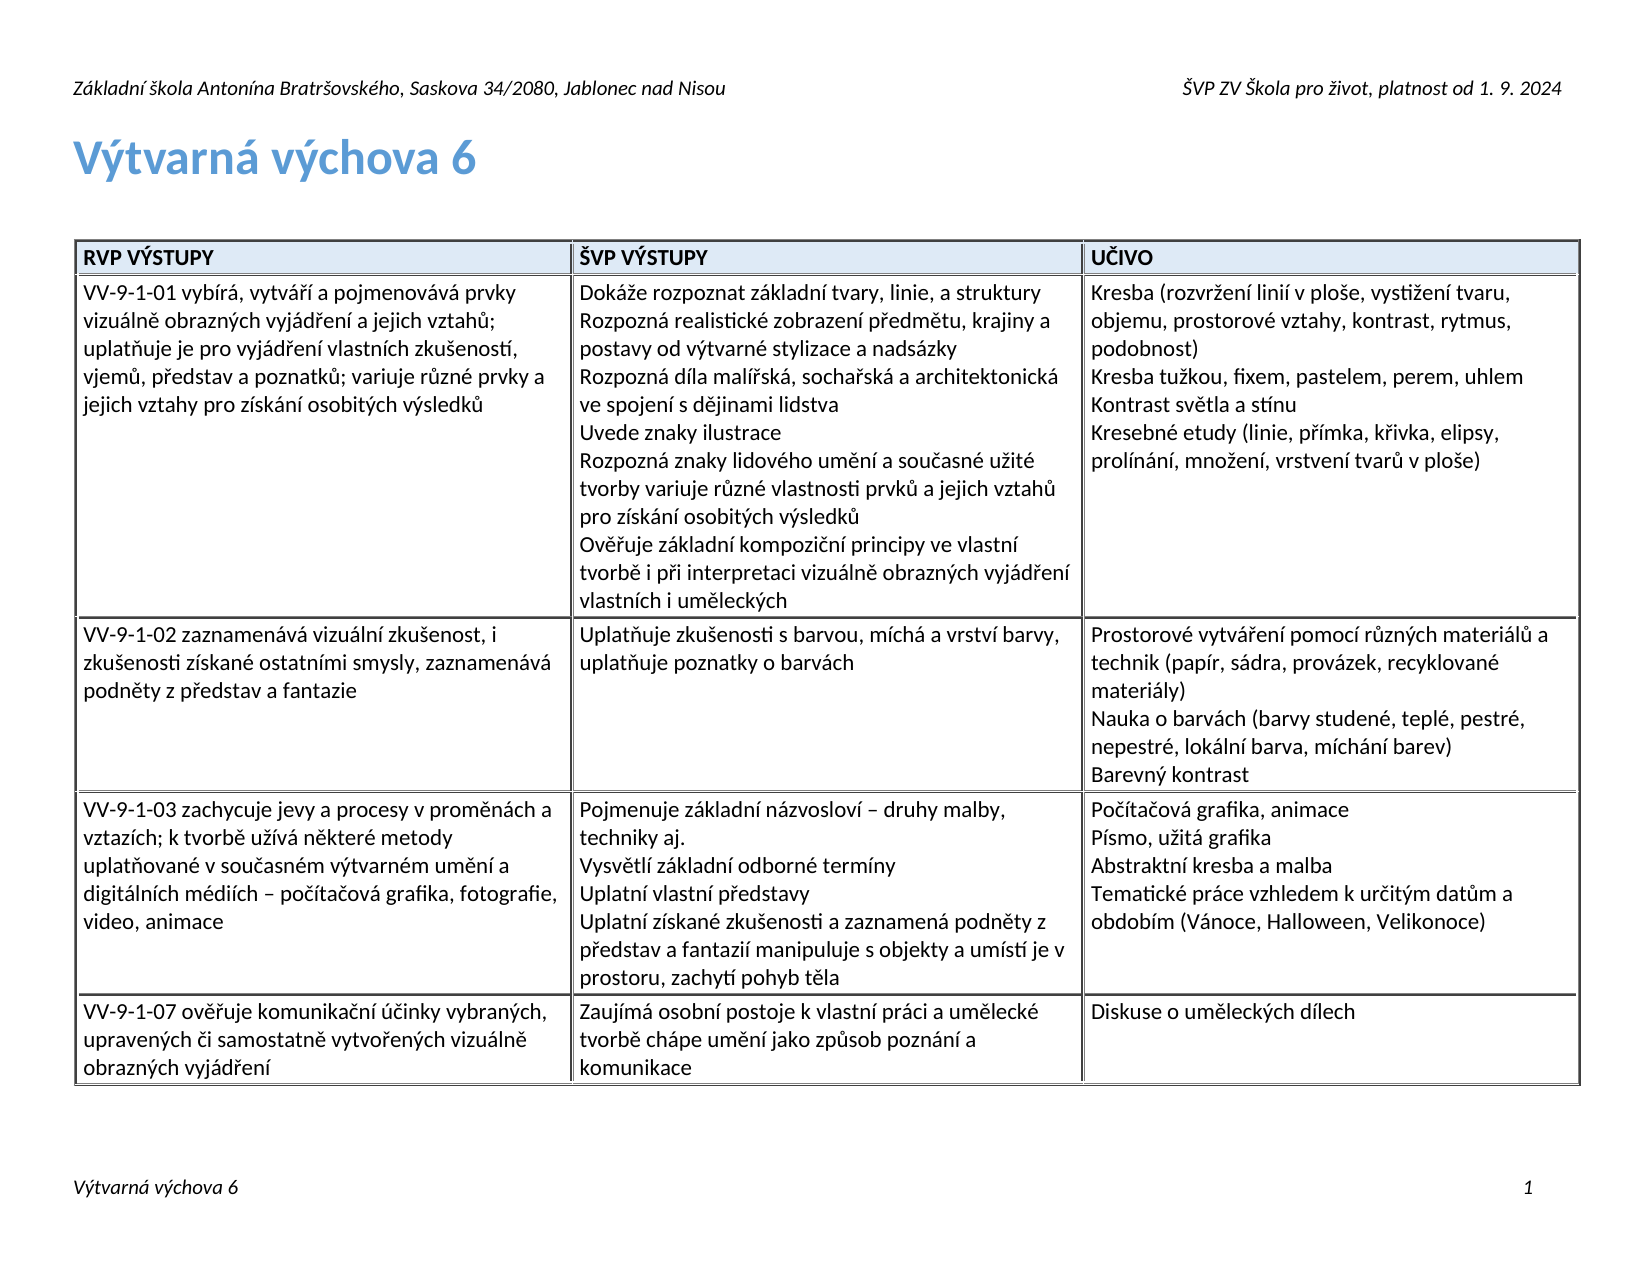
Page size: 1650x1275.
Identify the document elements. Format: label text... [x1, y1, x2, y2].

table_cell VV-9-1-01 vybírá, vytváří a pojmenovává prvky vizuálně obrazných vyjádření a jejich vztahů; uplatňuje je pro vyjádření vlastních zkušeností, vjemů, představ a poznatků; variuje různé prvky a jejich vztahy pro získání osobitých výsledků [77, 273, 571, 616]
table_cell VV-9-1-02 zaznamenává vizuální zkušenost, i zkušenosti získané ostatními smysly, zaznamenává podněty z představ a fantazie [75, 616, 570, 790]
table_cell Počítačová grafika, animace Písmo, užitá grafika Abstraktní kresba a malba Tematické práce vzhledem k určitým datům a obdobím (Vánoce, Halloween, Velikonoce) [1085, 790, 1578, 993]
table_cell VV-9-1-07 ověřuje komunikační účinky vybraných, upravených či samostatně vytvořených vizuálně obrazných vyjádření [77, 993, 572, 1083]
table_header ŠVP VÝSTUPY [572, 241, 1083, 273]
table_cell Uplatňuje zkušenosti s barvou, míchá a vrství barvy, uplatňuje poznatky o barvách [574, 619, 1081, 790]
table_cell Diskuse o uměleckých dílech [1083, 993, 1578, 1083]
table_cell Dokáže rozpoznat základní tvary, linie, a struktury Rozpozná realistické zobrazení předmětu, krajiny a postavy od výtvarné stylizace a nadsázky Rozpozná díla malířská, sochařská a architektonická ve spojení s dějinami lidstva Uvede znaky ilustrace Rozpozná znaky lidového umění a současné užité tvorby variuje různé vlastnosti prvků a jejich vztahů pro získání osobitých výsledků Ověřuje základní kompoziční principy ve vlastní tvorbě i při interpretaci vizuálně obrazných vyjádření vlastních i uměleckých [574, 276, 1081, 616]
table_cell Zaujímá osobní postoje k vlastní práci a umělecké tvorbě chápe umění jako způsob poznání a komunikace [572, 995, 1083, 1083]
subtitle Výtvarná výchova 6 [73, 126, 1577, 187]
table_header RVP VÝSTUPY [77, 242, 572, 273]
table_cell Prostorové vytváření pomocí různých materiálů a technik (papír, sádra, provázek, recyklované materiály) Nauka o barvách (barvy studené, teplé, pestré, nepestré, lokální barva, míchání barev) Barevný kontrast [1085, 616, 1579, 790]
table_cell VV-9-1-03 zachycuje jevy a procesy v proměnách a vztazích; k tvorbě užívá některé metody uplatňované v současném výtvarném umění a digitálních médiích – počítačová grafika, fotografie, video, animace [77, 790, 571, 993]
table_header UČIVO [1083, 241, 1578, 273]
table_cell Kresba (rozvržení linií v ploše, vystižení tvaru, objemu, prostorové vztahy, kontrast, rytmus, podobnost) Kresba tužkou, fixem, pastelem, perem, uhlem Kontrast světla a stínu Kresebné etudy (linie, přímka, křivka, elipsy, prolínání, množení, vrstvení tvarů v ploše) [1085, 273, 1578, 616]
table_cell Pojmenuje základní názvosloví – druhy malby, techniky aj. Vysvětlí základní odborné termíny Uplatní vlastní představy Uplatní získané zkušenosti a zaznamená podněty z představ a fantazií manipuluje s objekty a umístí je v prostoru, zachytí pohyb těla [574, 793, 1081, 993]
